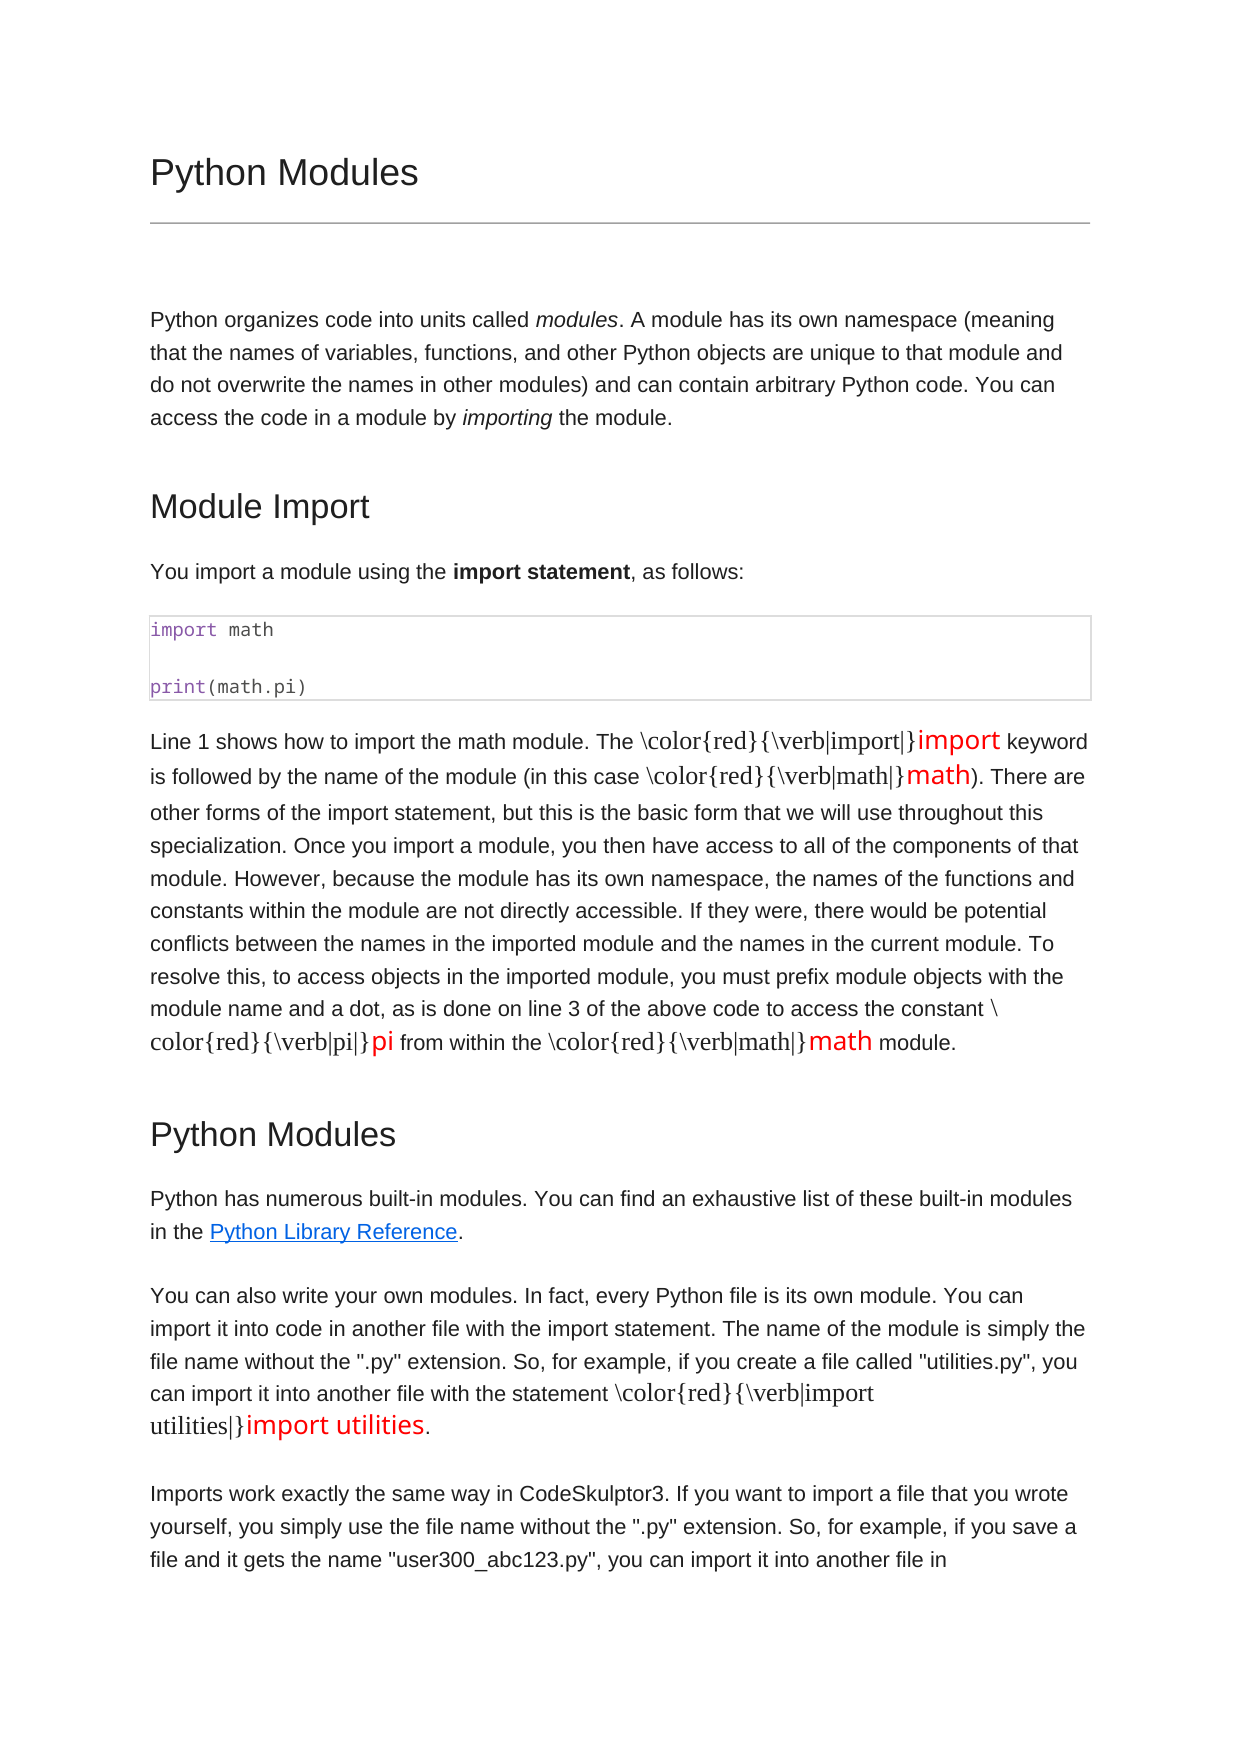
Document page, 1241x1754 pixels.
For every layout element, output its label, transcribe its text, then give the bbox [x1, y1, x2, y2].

text You import a module using the import statement, as follows: [150, 551, 1090, 584]
text Python organizes code into units called modules. A module has its own namespace (meaning that the names of variables, functions, and other Python objects are unique to that module and do not overwrite the names in other modules) and can contain arbitrary Python code. You can access the code in a module by importing the module. [150, 299, 1090, 430]
text Module Import [150, 486, 1090, 526]
text Python Modules [150, 150, 1090, 193]
text Python has numerous built-in modules. You can find an exhaustive list of these built-in modules in the Python Library Reference. [150, 1178, 1090, 1244]
text Python Modules [150, 1114, 1090, 1153]
text print(math.pi) [150, 672, 1090, 699]
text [150, 1473, 1090, 1572]
text import math [150, 617, 1090, 642]
text You can also write your own modules. In fact, every Python file is its own module. You can import it into code in another file with the import statement. The name of the module is simply the file name without the ".py" extension. So, for example, if you create a file called "utilities.py", you can import it into another file with the statement \color{red}{\verb|import utilities|}import utilities. [150, 1275, 1090, 1442]
text Line 1 shows how to import the math module. The \color{red}{\verb|import|}import keyword is followed by the name of the module (in this case \color{red}{\verb|math|}math). There are other forms of the import statement, but this is the basic form that we will use throughout this specialization. Once you import a module, you then have access to all of the components of that module. However, because the module has its own namespace, the names of the functions and constants within the module are not directly accessible. If they were, there would be potential conflicts between the names in the imported module and the names in the current module. To resolve this, to access objects in the imported module, you must prefix module objects with the module name and a dot, as is done on line 3 of the above code to access the constant \color{red}{\verb|pi|}pi from within the \color{red}{\verb|math|}math module. [150, 721, 1090, 1058]
